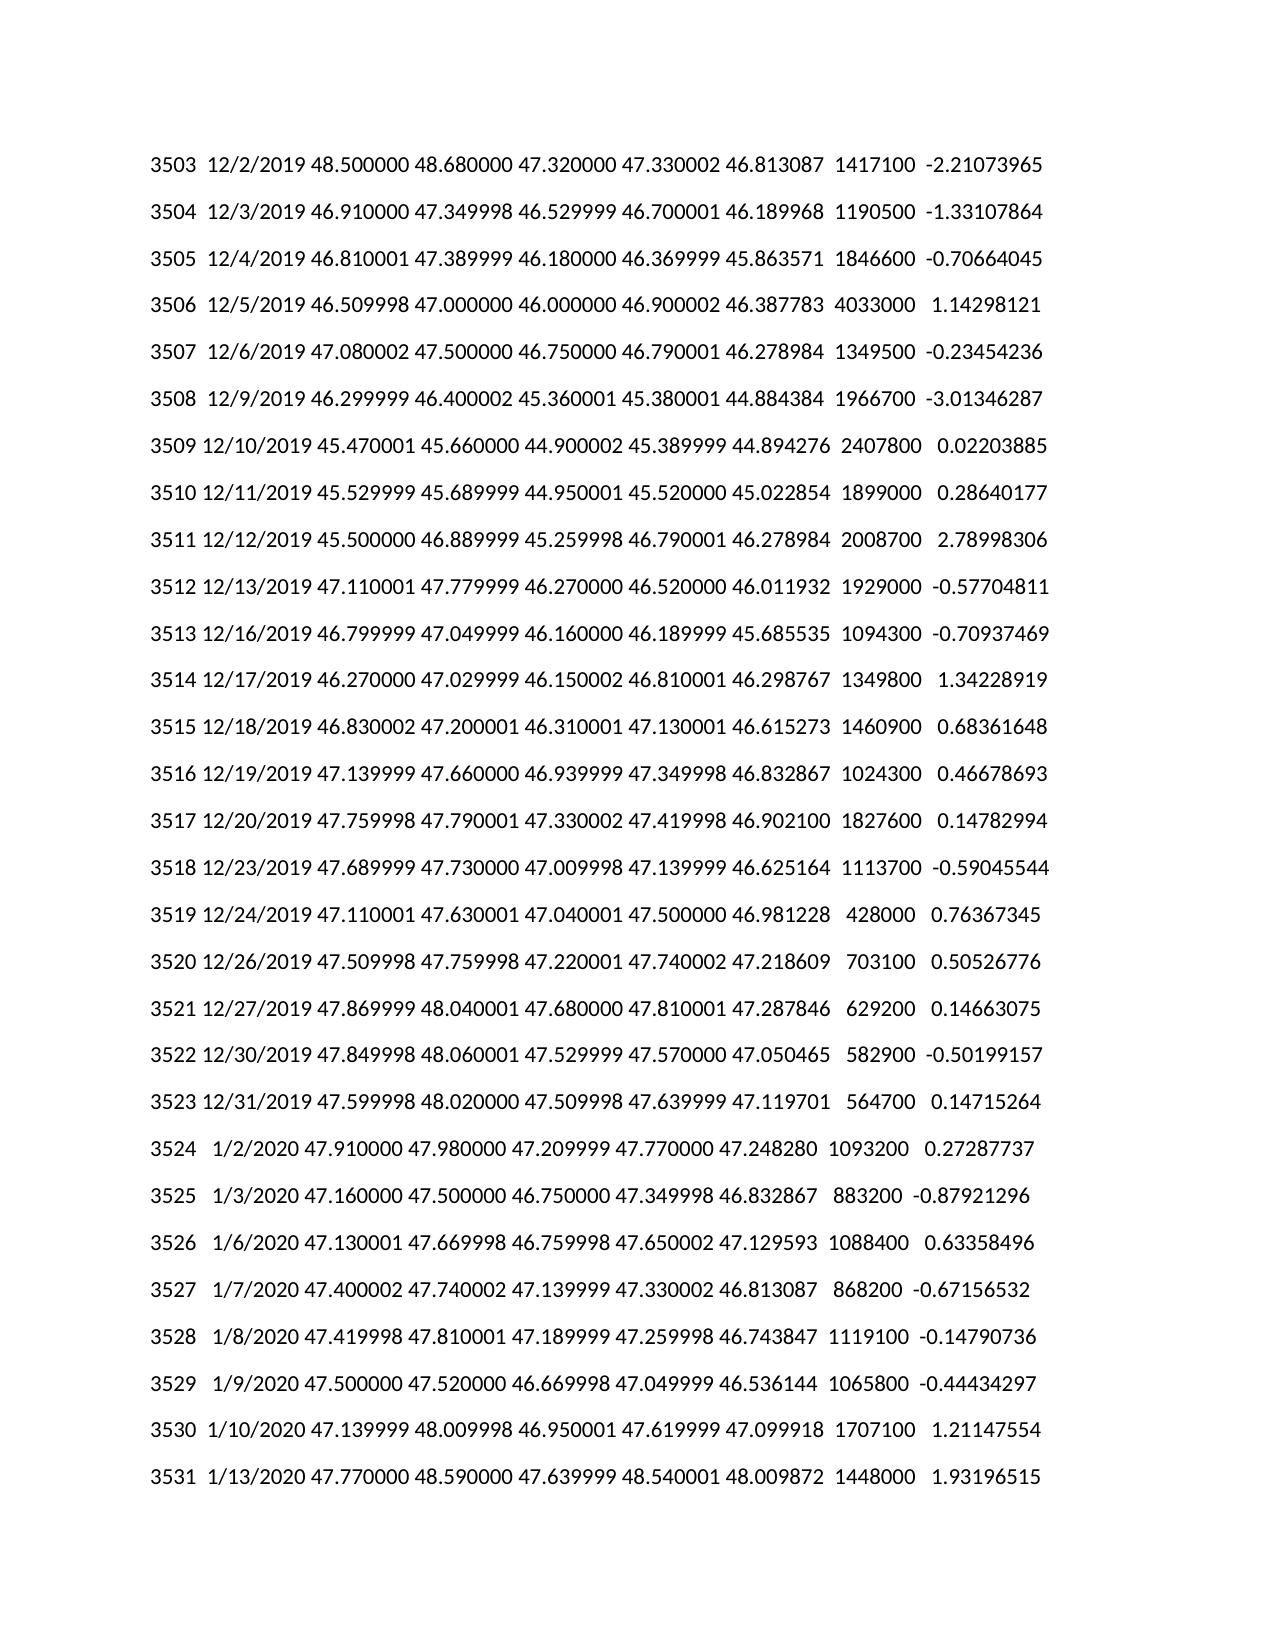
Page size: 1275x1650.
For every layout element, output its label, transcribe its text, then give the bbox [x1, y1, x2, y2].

text 3525 1/3/2020 47.160000 47.500000 46.750000 47.349998 46.832867 883200 -0.87921296 [150, 1181, 1125, 1209]
text 3520 12/26/2019 47.509998 47.759998 47.220001 47.740002 47.218609 703100 0.50526776 [150, 947, 1125, 975]
text 3507 12/6/2019 47.080002 47.500000 46.750000 46.790001 46.278984 1349500 -0.23454236 [150, 337, 1125, 366]
text 3505 12/4/2019 46.810001 47.389999 46.180000 46.369999 45.863571 1846600 -0.70664045 [150, 244, 1125, 272]
text 3528 1/8/2020 47.419998 47.810001 47.189999 47.259998 46.743847 1119100 -0.14790736 [150, 1322, 1125, 1350]
text 3511 12/12/2019 45.500000 46.889999 45.259998 46.790001 46.278984 2008700 2.78998306 [150, 525, 1125, 553]
text 3504 12/3/2019 46.910000 47.349998 46.529999 46.700001 46.189968 1190500 -1.33107864 [150, 197, 1125, 225]
text 3508 12/9/2019 46.299999 46.400002 45.360001 45.380001 44.884384 1966700 -3.01346287 [150, 384, 1125, 412]
text 3503 12/2/2019 48.500000 48.680000 47.320000 47.330002 46.813087 1417100 -2.21073965 [150, 150, 1125, 178]
text 3527 1/7/2020 47.400002 47.740002 47.139999 47.330002 46.813087 868200 -0.67156532 [150, 1275, 1125, 1303]
text 3509 12/10/2019 45.470001 45.660000 44.900002 45.389999 44.894276 2407800 0.02203885 [150, 431, 1125, 459]
text 3513 12/16/2019 46.799999 47.049999 46.160000 46.189999 45.685535 1094300 -0.70937469 [150, 619, 1125, 647]
text 3518 12/23/2019 47.689999 47.730000 47.009998 47.139999 46.625164 1113700 -0.59045544 [150, 853, 1125, 881]
text 3523 12/31/2019 47.599998 48.020000 47.509998 47.639999 47.119701 564700 0.14715264 [150, 1087, 1125, 1116]
text 3517 12/20/2019 47.759998 47.790001 47.330002 47.419998 46.902100 1827600 0.14782994 [150, 806, 1125, 834]
text 3514 12/17/2019 46.270000 47.029999 46.150002 46.810001 46.298767 1349800 1.34228919 [150, 666, 1125, 694]
text 3531 1/13/2020 47.770000 48.590000 47.639999 48.540001 48.009872 1448000 1.93196515 [150, 1462, 1125, 1491]
text 3529 1/9/2020 47.500000 47.520000 46.669998 47.049999 46.536144 1065800 -0.44434297 [150, 1369, 1125, 1397]
text 3506 12/5/2019 46.509998 47.000000 46.000000 46.900002 46.387783 4033000 1.14298121 [150, 291, 1125, 319]
text 3530 1/10/2020 47.139999 48.009998 46.950001 47.619999 47.099918 1707100 1.21147554 [150, 1416, 1125, 1444]
text 3512 12/13/2019 47.110001 47.779999 46.270000 46.520000 46.011932 1929000 -0.57704811 [150, 572, 1125, 600]
text 3526 1/6/2020 47.130001 47.669998 46.759998 47.650002 47.129593 1088400 0.63358496 [150, 1228, 1125, 1256]
text 3515 12/18/2019 46.830002 47.200001 46.310001 47.130001 46.615273 1460900 0.68361648 [150, 712, 1125, 741]
text 3510 12/11/2019 45.529999 45.689999 44.950001 45.520000 45.022854 1899000 0.28640177 [150, 478, 1125, 506]
text 3522 12/30/2019 47.849998 48.060001 47.529999 47.570000 47.050465 582900 -0.50199157 [150, 1041, 1125, 1069]
text 3519 12/24/2019 47.110001 47.630001 47.040001 47.500000 46.981228 428000 0.76367345 [150, 900, 1125, 928]
text 3521 12/27/2019 47.869999 48.040001 47.680000 47.810001 47.287846 629200 0.14663075 [150, 994, 1125, 1022]
text 3516 12/19/2019 47.139999 47.660000 46.939999 47.349998 46.832867 1024300 0.46678693 [150, 759, 1125, 787]
text 3524 1/2/2020 47.910000 47.980000 47.209999 47.770000 47.248280 1093200 0.27287737 [150, 1134, 1125, 1162]
